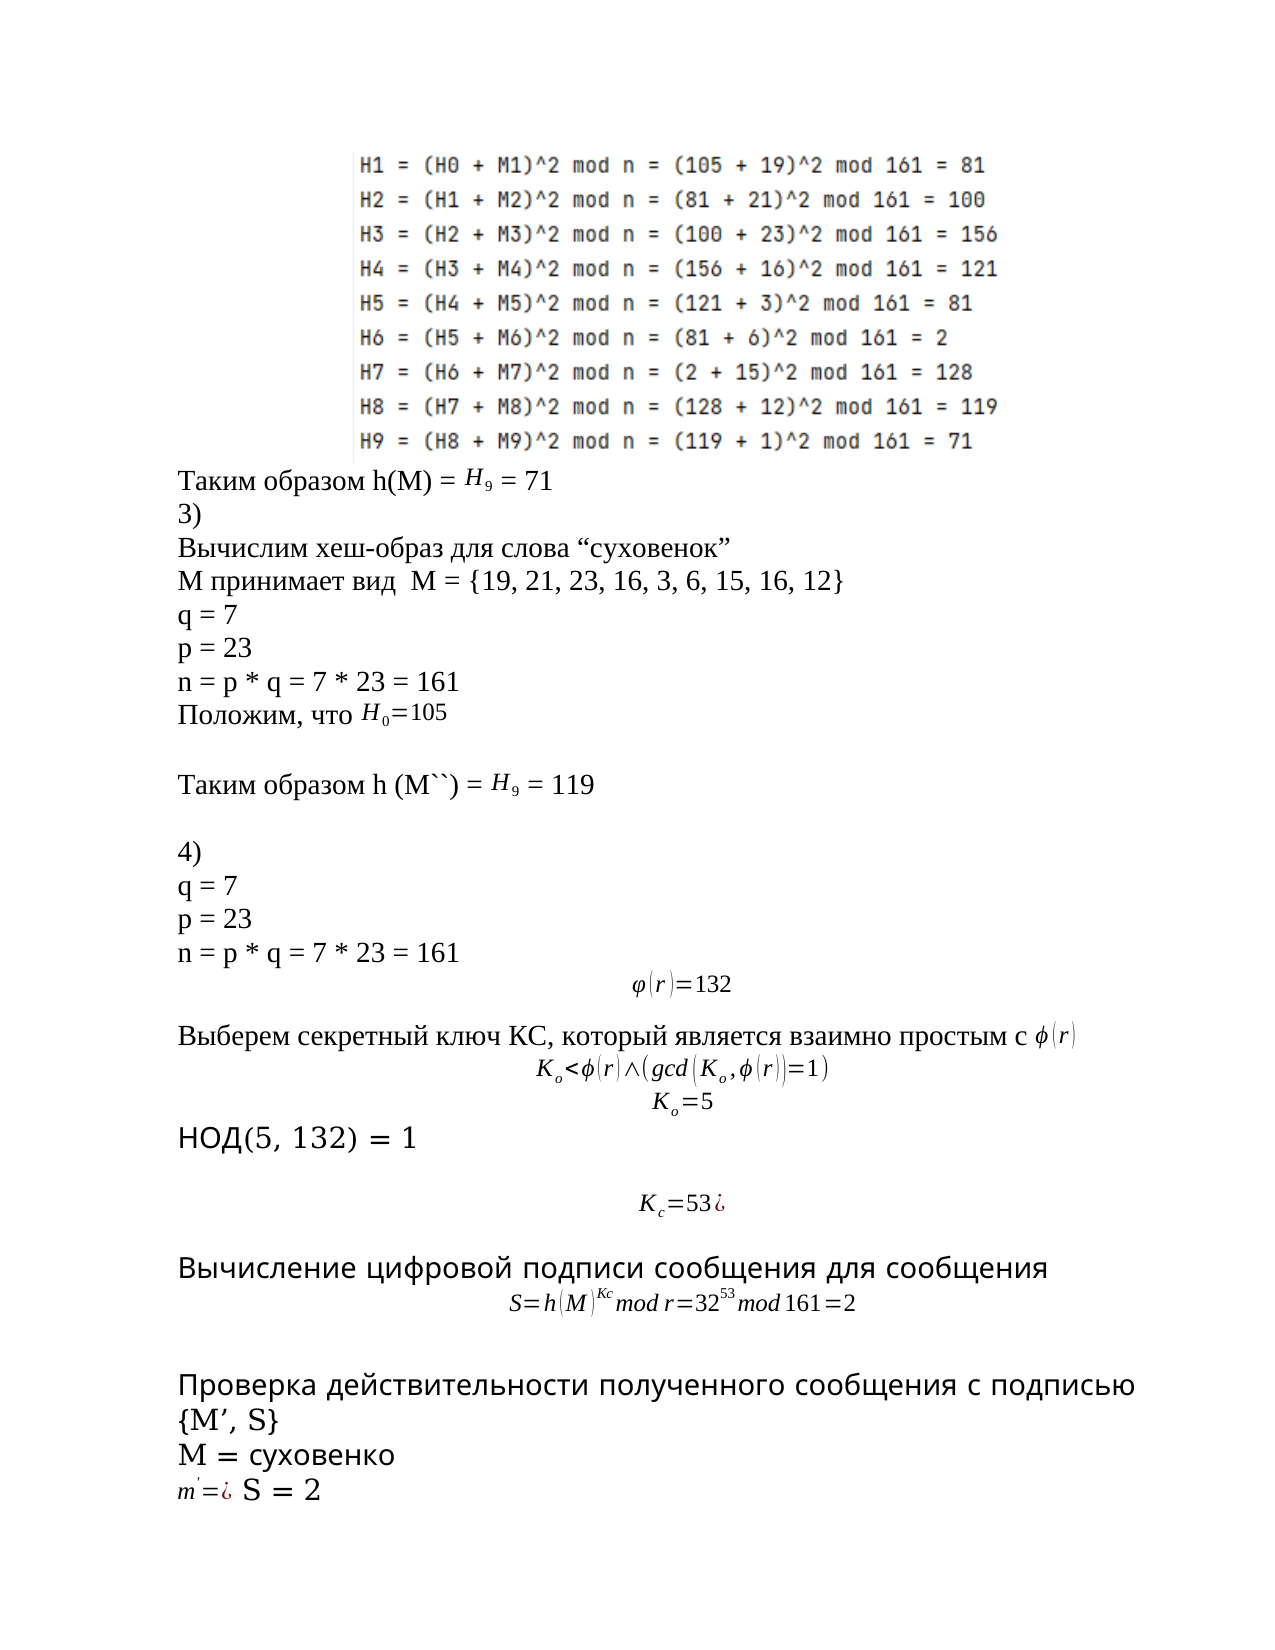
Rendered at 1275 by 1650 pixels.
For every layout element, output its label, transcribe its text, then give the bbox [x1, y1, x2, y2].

text Вычислим хеш-образ для слова “суховенок” М принимает вид М = {19, 21, 23, 16, 3, 6, 15, 16, 12} [177, 530, 1186, 597]
text Вычисление цифровой подписи сообщения для сообщения [177, 1250, 1186, 1285]
text M = суховенко [177, 1436, 1186, 1471]
text Таким образом h (M``) = = 119 [177, 767, 1186, 801]
text n = p * q = 7 * 23 = 161 [177, 664, 1186, 697]
text S = 2 [177, 1471, 1186, 1507]
text 3) [177, 496, 1186, 530]
text p = 23 [177, 630, 1186, 664]
picture [352, 151, 1011, 463]
text Положим, что [177, 697, 1186, 731]
text Проверка действительности полученного сообщения с подписью {M’, S} [177, 1366, 1186, 1436]
text q = 7 [177, 868, 1186, 902]
text 4) [177, 834, 1186, 868]
text q = 7 [177, 597, 1186, 630]
text Выберем секретный ключ КC, который является взаимно простым с [177, 1018, 1186, 1052]
text НОД(5, 132) = 1 [177, 1119, 1186, 1154]
text Таким образом h(M) = = 71 [177, 463, 1186, 496]
text p = 23 [177, 902, 1186, 935]
text n = p * q = 7 * 23 = 161 [177, 935, 1186, 969]
